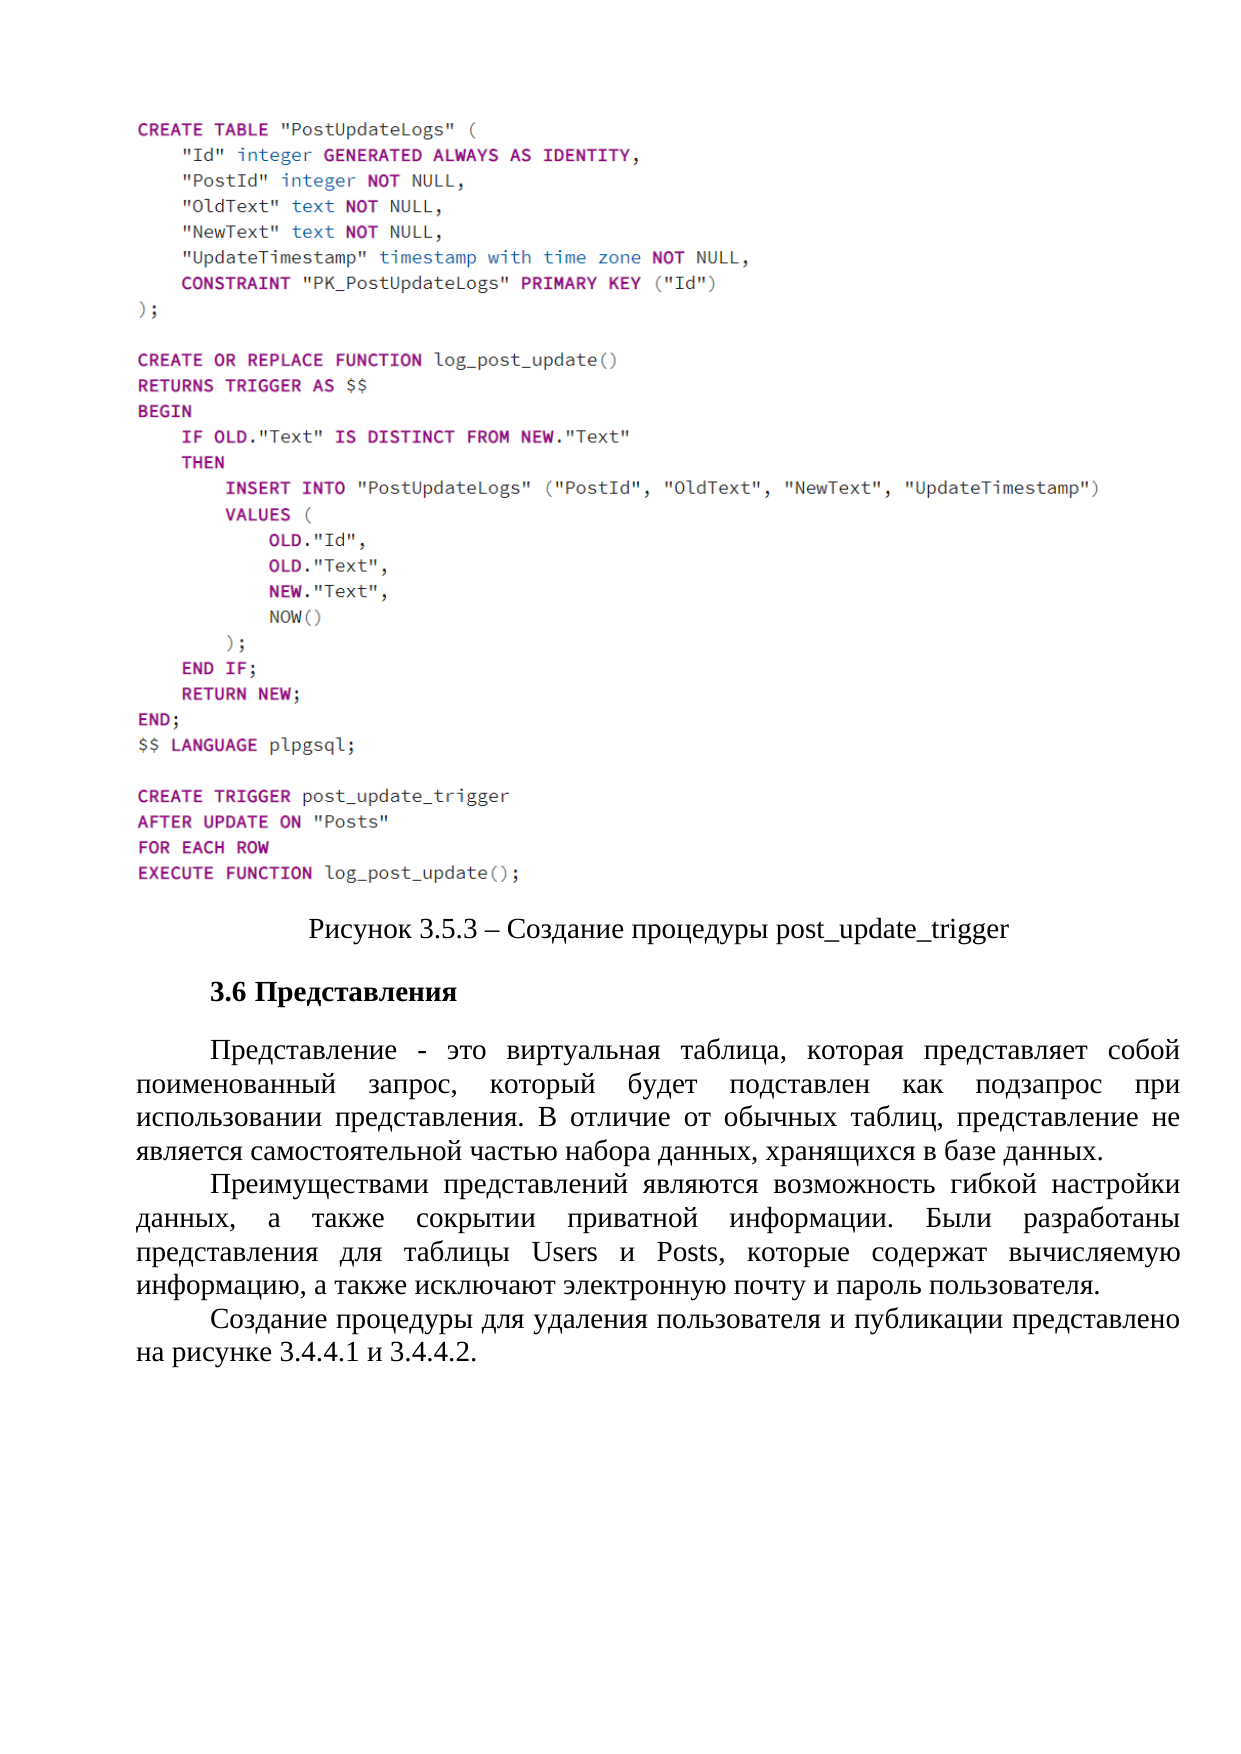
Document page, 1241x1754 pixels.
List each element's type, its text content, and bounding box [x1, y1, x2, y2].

text Рисунок 3.5.3 – Создание процедуры post_update_trigger [136, 911, 1181, 945]
list Создание процедуры для удаления пользователя и публикации представлено на рисунке 3.4.4.1 и 3.4.4.2. [136, 1301, 1181, 1368]
list Представление - это виртуальная таблица, которая представляет собой поименованный запрос, который будет подставлен как подзапрос при использовании представления. В отличие от обычных таблиц, представление не является самостоятельной частью набора данных, хранящихся в базе данных. [136, 1032, 1181, 1167]
list Представления [210, 974, 1181, 1007]
list Преимуществами представлений являются возможность гибкой настройки данных, а также сокрытии приватной информации. Были разработаны представления для таблицы Users и Posts, которые содержат вычисляемую информацию, а также исключают электронную почту и пароль пользователя. [136, 1167, 1181, 1301]
picture [135, 118, 1182, 887]
